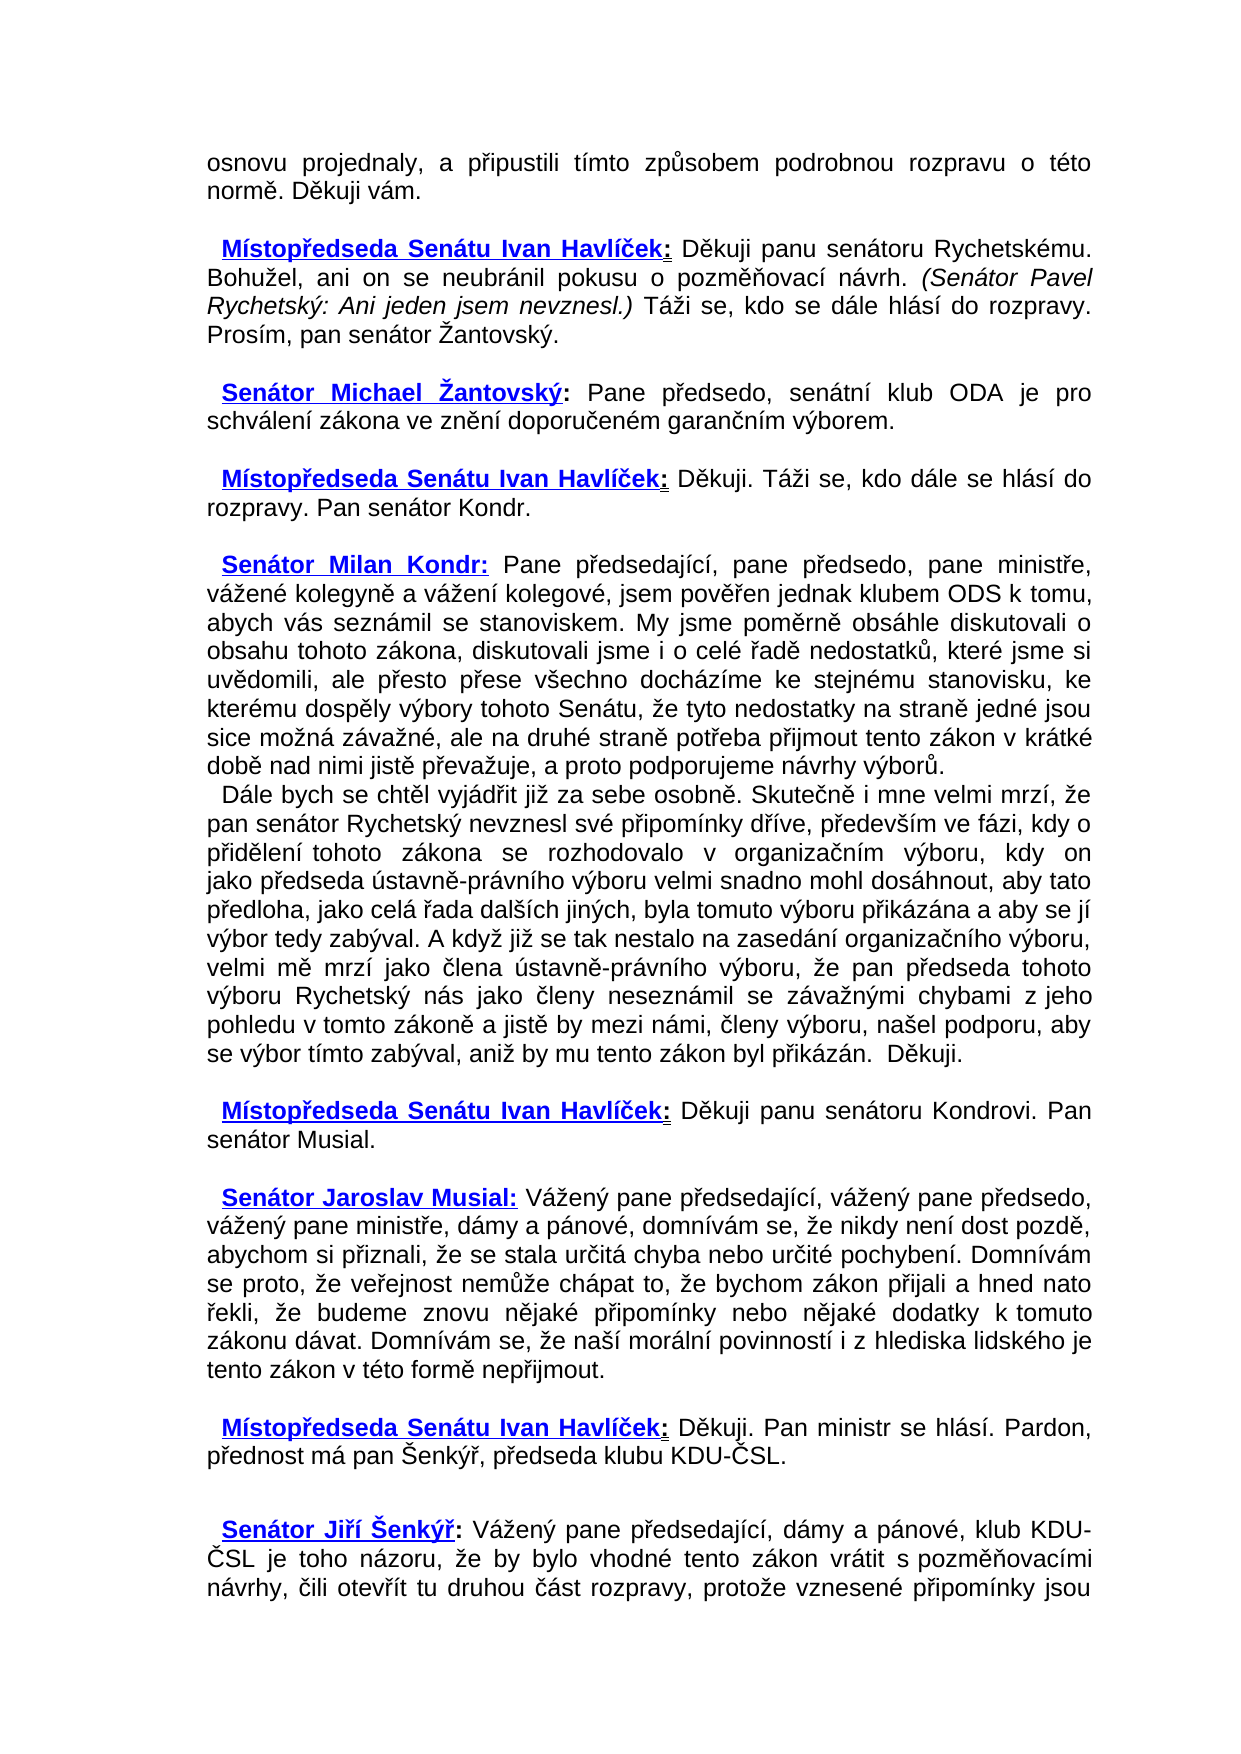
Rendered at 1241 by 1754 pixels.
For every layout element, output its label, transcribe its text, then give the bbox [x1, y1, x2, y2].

text Místopředseda Senátu Ivan Havlíček: Děkuji panu senátoru Kondrovi. Pan senátor Musial. [207, 1096, 1093, 1154]
text Senátor Milan Kondr: Pane předsedající, pane předsedo, pane ministře, vážené kolegyně a vážení kolegové, jsem pověřen jednak klubem ODS k tomu, abych vás seznámil se stanoviskem. My jsme poměrně obsáhle diskutovali o obsahu tohoto zákona, diskutovali jsme i o celé řadě nedostatků, které jsme si uvědomili, ale přesto přese všechno docházíme ke stejnému stanovisku, ke kterému dospěly výbory tohoto Senátu, že tyto nedostatky na straně jedné jsou sice možná závažné, ale na druhé straně potřeba přijmout tento zákon v krátké době nad nimi jistě převažuje, a proto podporujeme návrhy výborů. [207, 550, 1093, 780]
text Místopředseda Senátu Ivan Havlíček: Děkuji. Pan ministr se hlásí. Pardon, přednost má pan Šenkýř, předseda klubu KDU-ČSL. [207, 1413, 1093, 1470]
text Místopředseda Senátu Ivan Havlíček: Děkuji panu senátoru Rychetskému. Bohužel, ani on se neubránil pokusu o pozměňovací návrh. (Senátor Pavel Rychetský: Ani jeden jsem nevznesl.) Táži se, kdo se dále hlásí do rozpravy. Prosím, pan senátor Žantovský. [207, 234, 1093, 349]
text Místopředseda Senátu Ivan Havlíček: Děkuji. Táži se, kdo dále se hlásí do rozpravy. Pan senátor Kondr. [207, 464, 1093, 521]
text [207, 148, 1093, 205]
text Senátor Jaroslav Musial: Vážený pane předsedající, vážený pane předsedo, vážený pane ministře, dámy a pánové, domnívám se, že nikdy není dost pozdě, abychom si přiznali, že se stala určitá chyba nebo určité pochybení. Domnívám se proto, že veřejnost nemůže chápat to, že bychom zákon přijali a hned nato řekli, že budeme znovu nějaké připomínky nebo nějaké dodatky k tomuto zákonu dávat. Domnívám se, že naší morální povinností i z hlediska lidského je tento zákon v této formě nepřijmout. [207, 1183, 1093, 1384]
text Senátor Michael Žantovský: Pane předsedo, senátní klub ODA je pro schválení zákona ve znění doporučeném garančním výborem. [207, 378, 1093, 435]
text Dále bych se chtěl vyjádřit již za sebe osobně. Skutečně i mne velmi mrzí, že pan senátor Rychetský nevznesl své připomínky dříve, především ve fázi, kdy o přidělení tohoto zákona se rozhodovalo v organizačním výboru, kdy on jako předseda ústavně-právního výboru velmi snadno mohl dosáhnout, aby tato předloha, jako celá řada dalších jiných, byla tomuto výboru přikázána a aby se jí výbor tedy zabýval. A když již se tak nestalo na zasedání organizačního výboru, velmi mě mrzí jako člena ústavně-právního výboru, že pan předseda tohoto výboru Rychetský nás jako členy neseznámil se závažnými chybami z jeho pohledu v tomto zákoně a jistě by mezi námi, členy výboru, našel podporu, aby se výbor tímto zabýval, aniž by mu tento zákon byl přikázán. Děkuji. [207, 780, 1093, 1068]
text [207, 1516, 1093, 1602]
